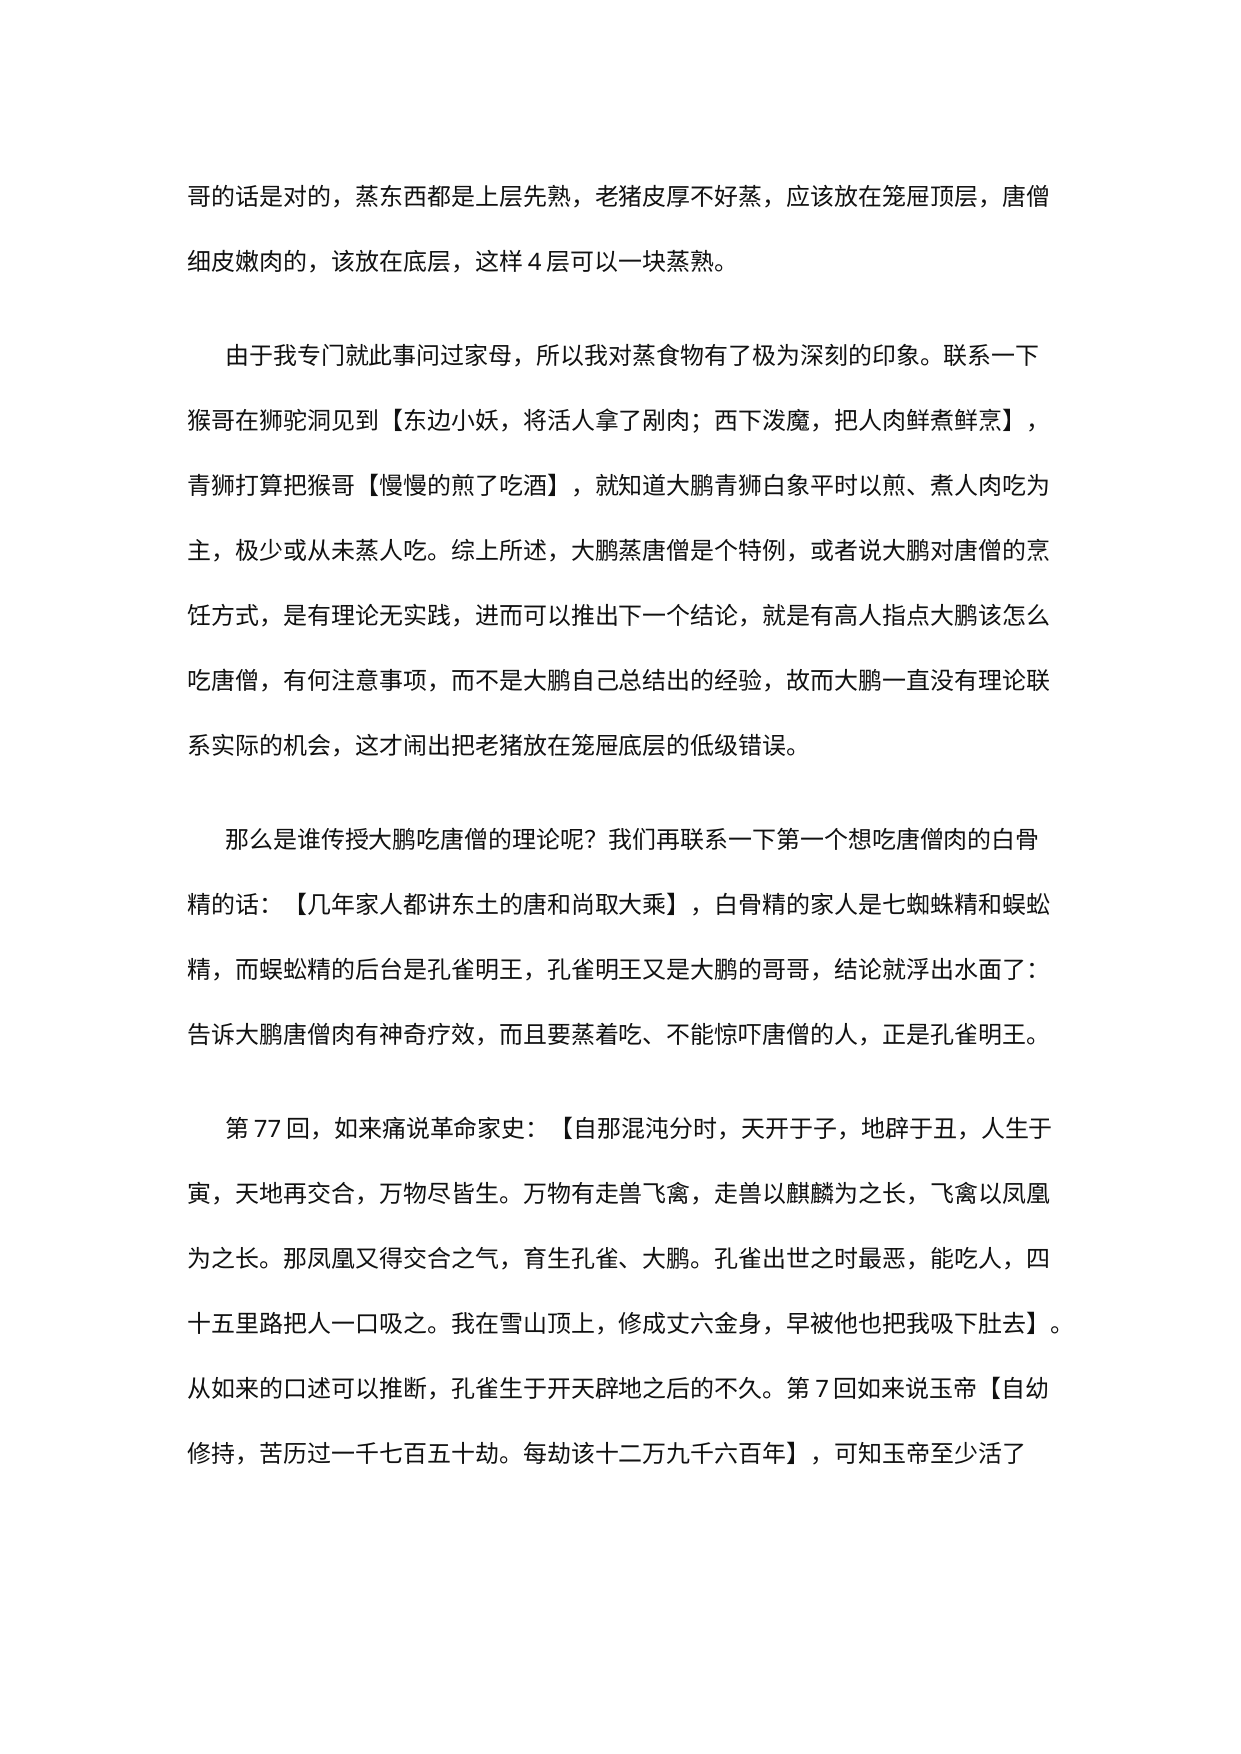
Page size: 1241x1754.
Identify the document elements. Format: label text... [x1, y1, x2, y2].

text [187, 162, 1053, 292]
text 那么是谁传授大鹏吃唐僧的理论呢？我们再联系一下第一个想吃唐僧肉的白骨精的话：【几年家人都讲东土的唐和尚取大乘】，白骨精的家人是七蜘蛛精和蜈蚣精，而蜈蚣精的后台是孔雀明王，孔雀明王又是大鹏的哥哥，结论就浮出水面了：告诉大鹏唐僧肉有神奇疗效，而且要蒸着吃、不能惊吓唐僧的人，正是孔雀明王。 [187, 805, 1053, 1065]
text 由于我专门就此事问过家母，所以我对蒸食物有了极为深刻的印象。联系一下猴哥在狮驼洞见到【东边小妖，将活人拿了剐肉；西下泼魔，把人肉鲜煮鲜烹】，青狮打算把猴哥【慢慢的煎了吃酒】，就知道大鹏青狮白象平时以煎、煮人肉吃为主，极少或从未蒸人吃。综上所述，大鹏蒸唐僧是个特例，或者说大鹏对唐僧的烹饪方式，是有理论无实践，进而可以推出下一个结论，就是有高人指点大鹏该怎么吃唐僧，有何注意事项，而不是大鹏自己总结出的经验，故而大鹏一直没有理论联系实际的机会，这才闹出把老猪放在笼屉底层的低级错误。 [187, 321, 1053, 776]
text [187, 1094, 1053, 1484]
